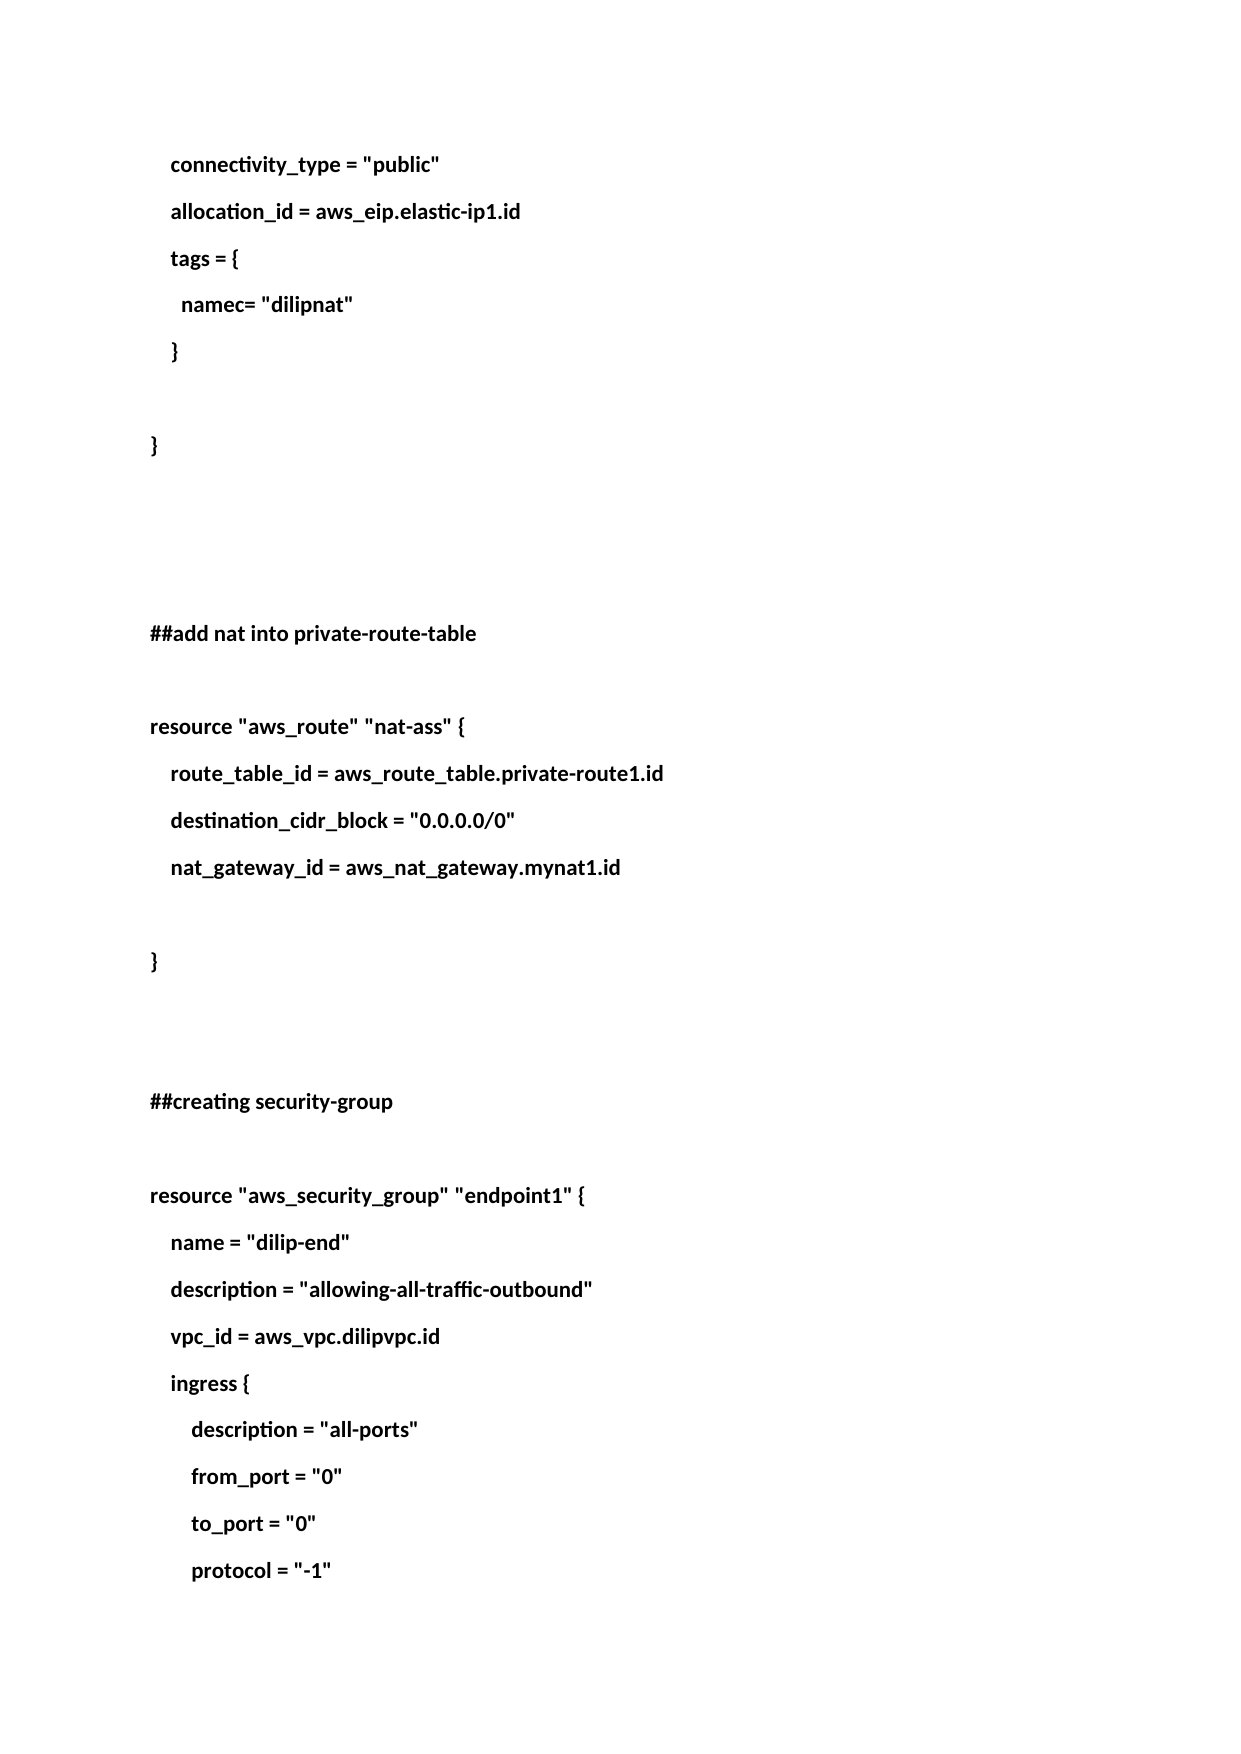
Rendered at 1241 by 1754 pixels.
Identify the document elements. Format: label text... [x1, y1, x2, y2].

text protocol = "-1" [150, 1556, 1090, 1584]
text nat_gateway_id = aws_nat_gateway.mynat1.id [150, 853, 1090, 881]
text connectivity_type = "public" [150, 150, 1090, 178]
text resource "aws_route" "nat-ass" { [150, 712, 1090, 741]
text description = "all-ports" [150, 1416, 1090, 1444]
text tags = { [150, 244, 1090, 272]
text name = "dilip-end" [150, 1228, 1090, 1256]
text vpc_id = aws_vpc.dilipvpc.id [150, 1322, 1090, 1350]
text } [150, 431, 1090, 459]
text } [150, 947, 1090, 975]
text to_port = "0" [150, 1509, 1090, 1537]
text from_port = "0" [150, 1462, 1090, 1491]
text ##add nat into private-route-table [150, 619, 1090, 647]
text } [150, 337, 1090, 366]
text resource "aws_security_group" "endpoint1" { [150, 1181, 1090, 1209]
text namec= "dilipnat" [150, 291, 1090, 319]
text description = "allowing-all-traffic-outbound" [150, 1275, 1090, 1303]
text allocation_id = aws_eip.elastic-ip1.id [150, 197, 1090, 225]
text ##creating security-group [150, 1087, 1090, 1116]
text route_table_id = aws_route_table.private-route1.id [150, 759, 1090, 787]
text ingress { [150, 1369, 1090, 1397]
text destination_cidr_block = "0.0.0.0/0" [150, 806, 1090, 834]
